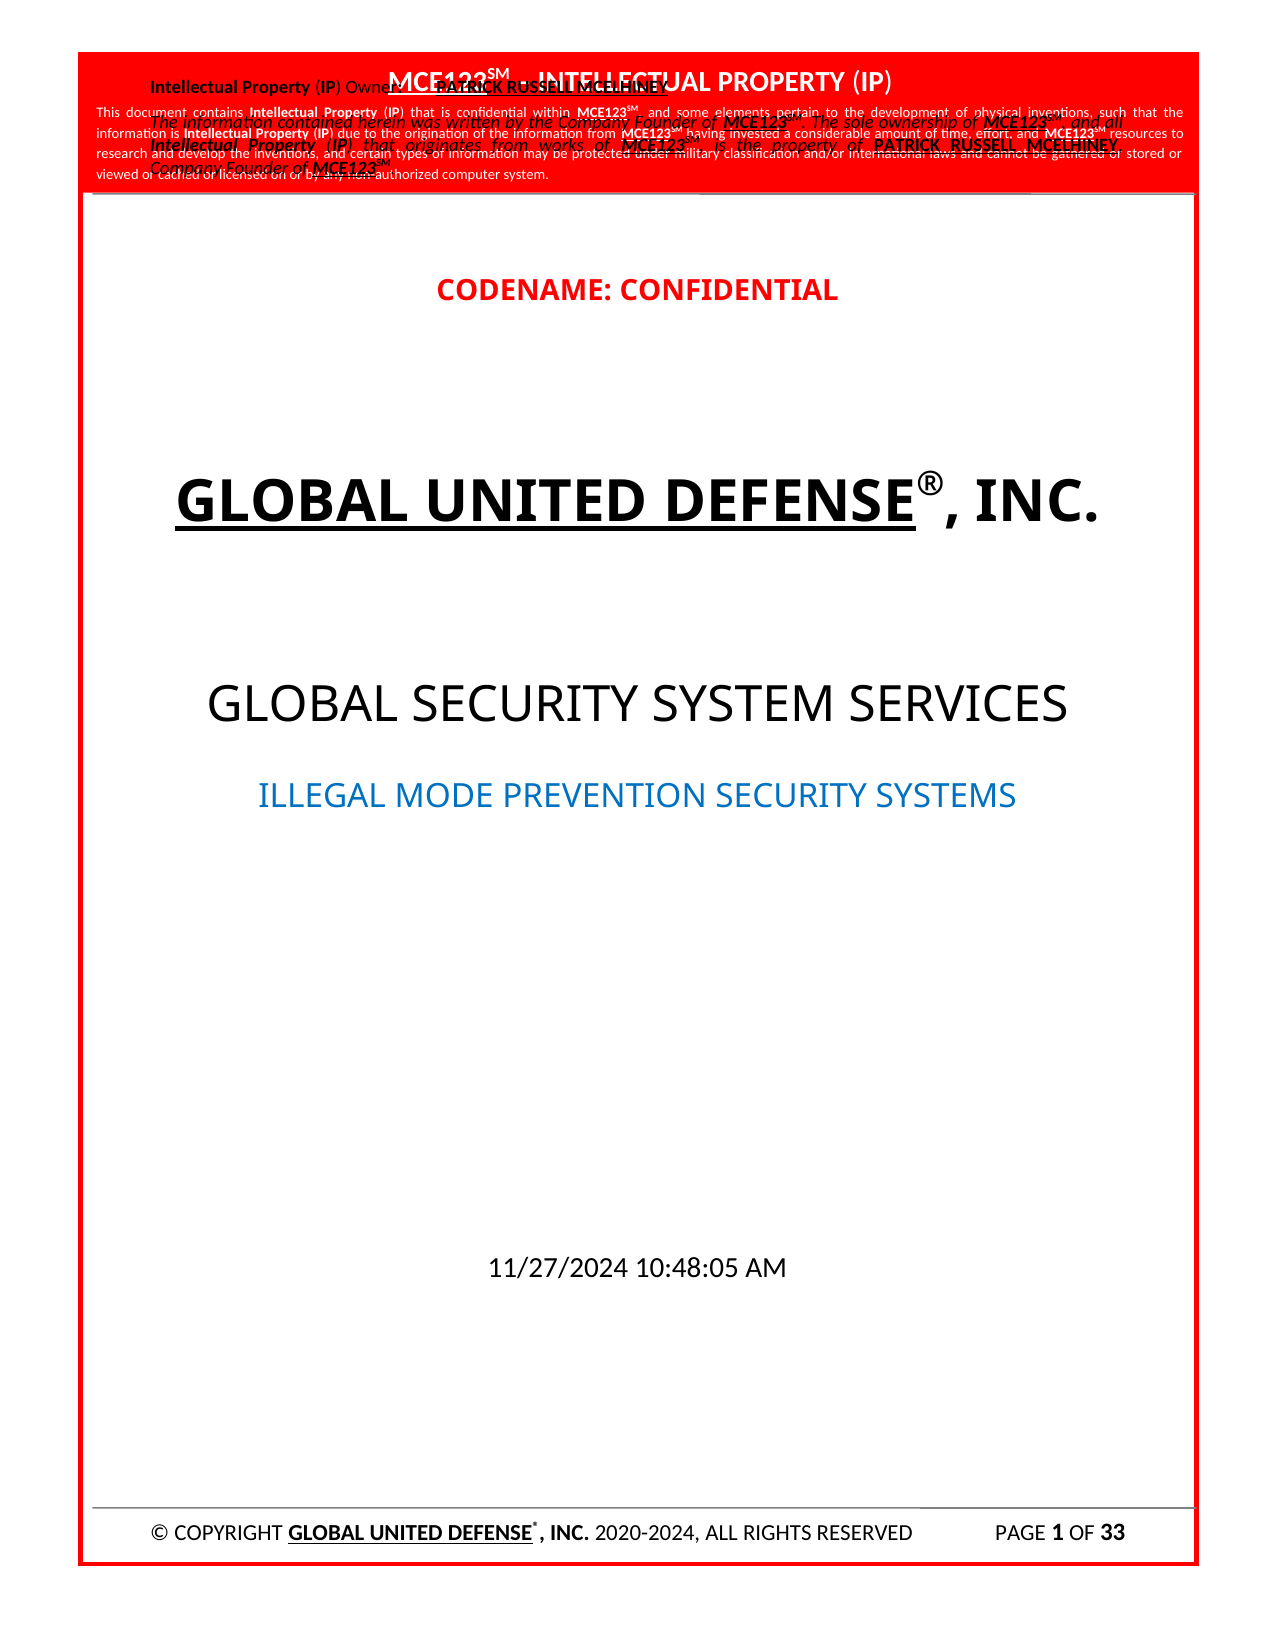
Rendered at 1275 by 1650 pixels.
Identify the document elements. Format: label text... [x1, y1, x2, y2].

subtitle ILLEGAL MODE PREVENTION SECURITY SYSTEMS [150, 772, 1125, 817]
text GLOBAL SECURITY SYSTEM SERVICES [150, 668, 1125, 736]
text CODENAME: CONFIDENTIAL [150, 269, 1125, 309]
text GLOBAL UNITED DEFENSE®, INC. [150, 459, 1125, 539]
text 11/27/2024 10:48:05 AM [150, 1249, 1125, 1285]
